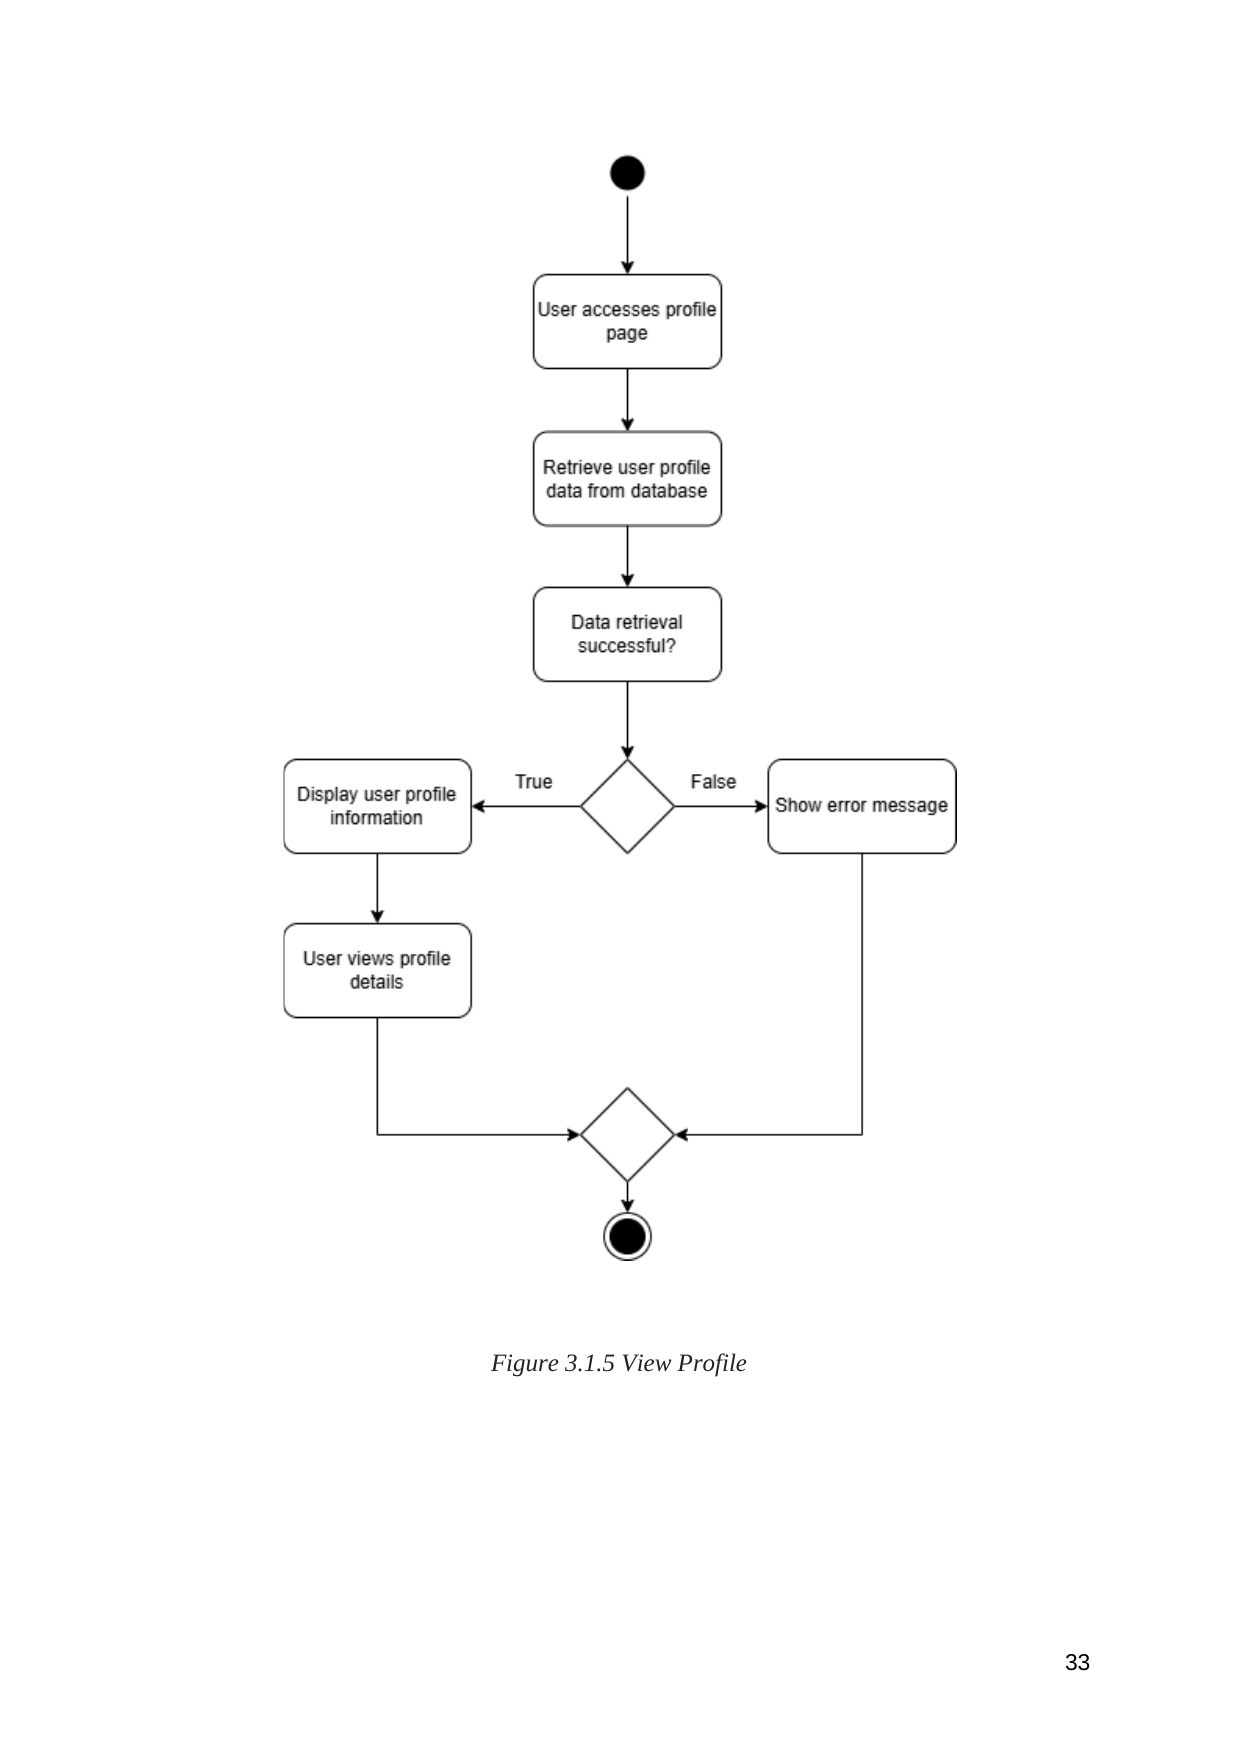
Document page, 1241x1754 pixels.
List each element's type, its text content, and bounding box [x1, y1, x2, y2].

text Figure 3.1.5 View Profile [150, 1348, 1090, 1377]
picture [283, 150, 957, 1261]
